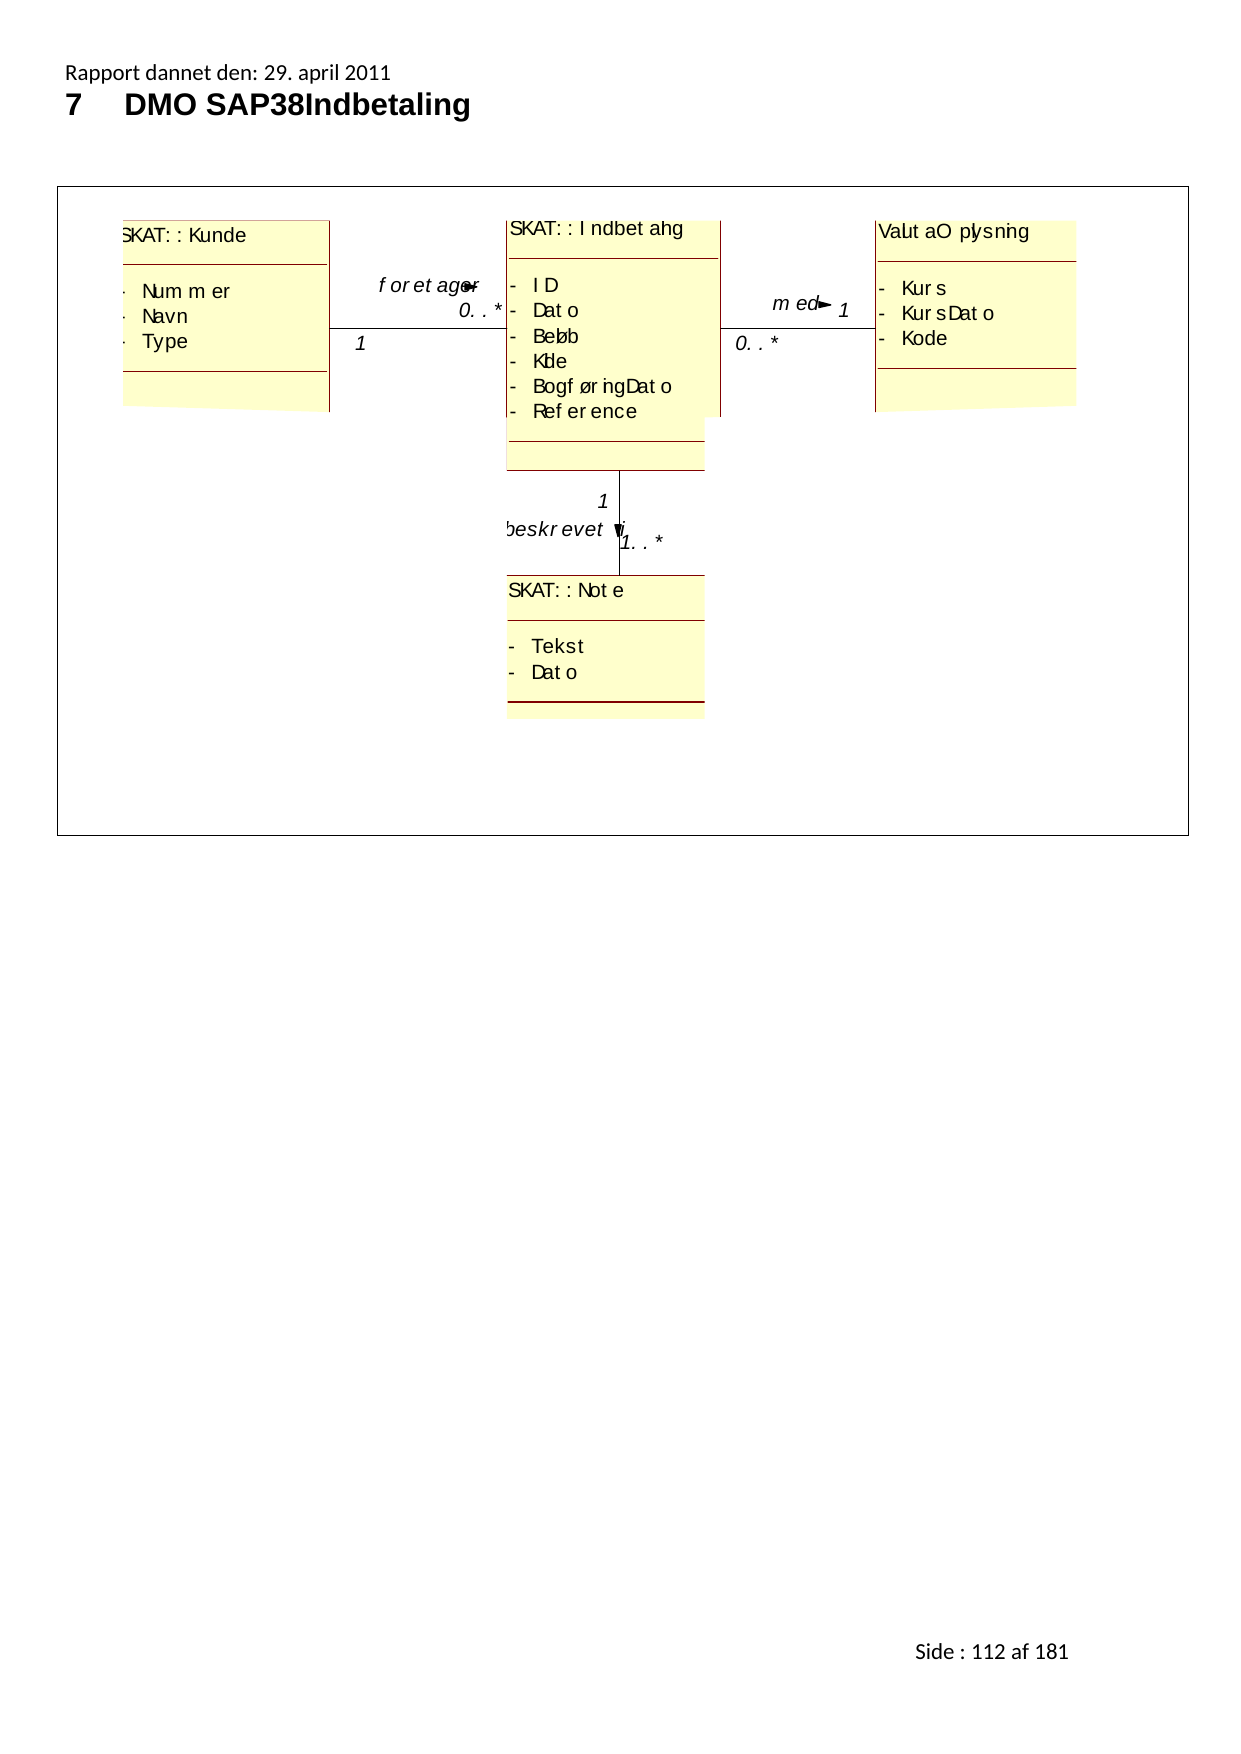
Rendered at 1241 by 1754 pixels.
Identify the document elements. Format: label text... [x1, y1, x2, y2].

subtitle DMO SAP38Indbetaling [65, 86, 1181, 122]
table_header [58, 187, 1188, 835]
